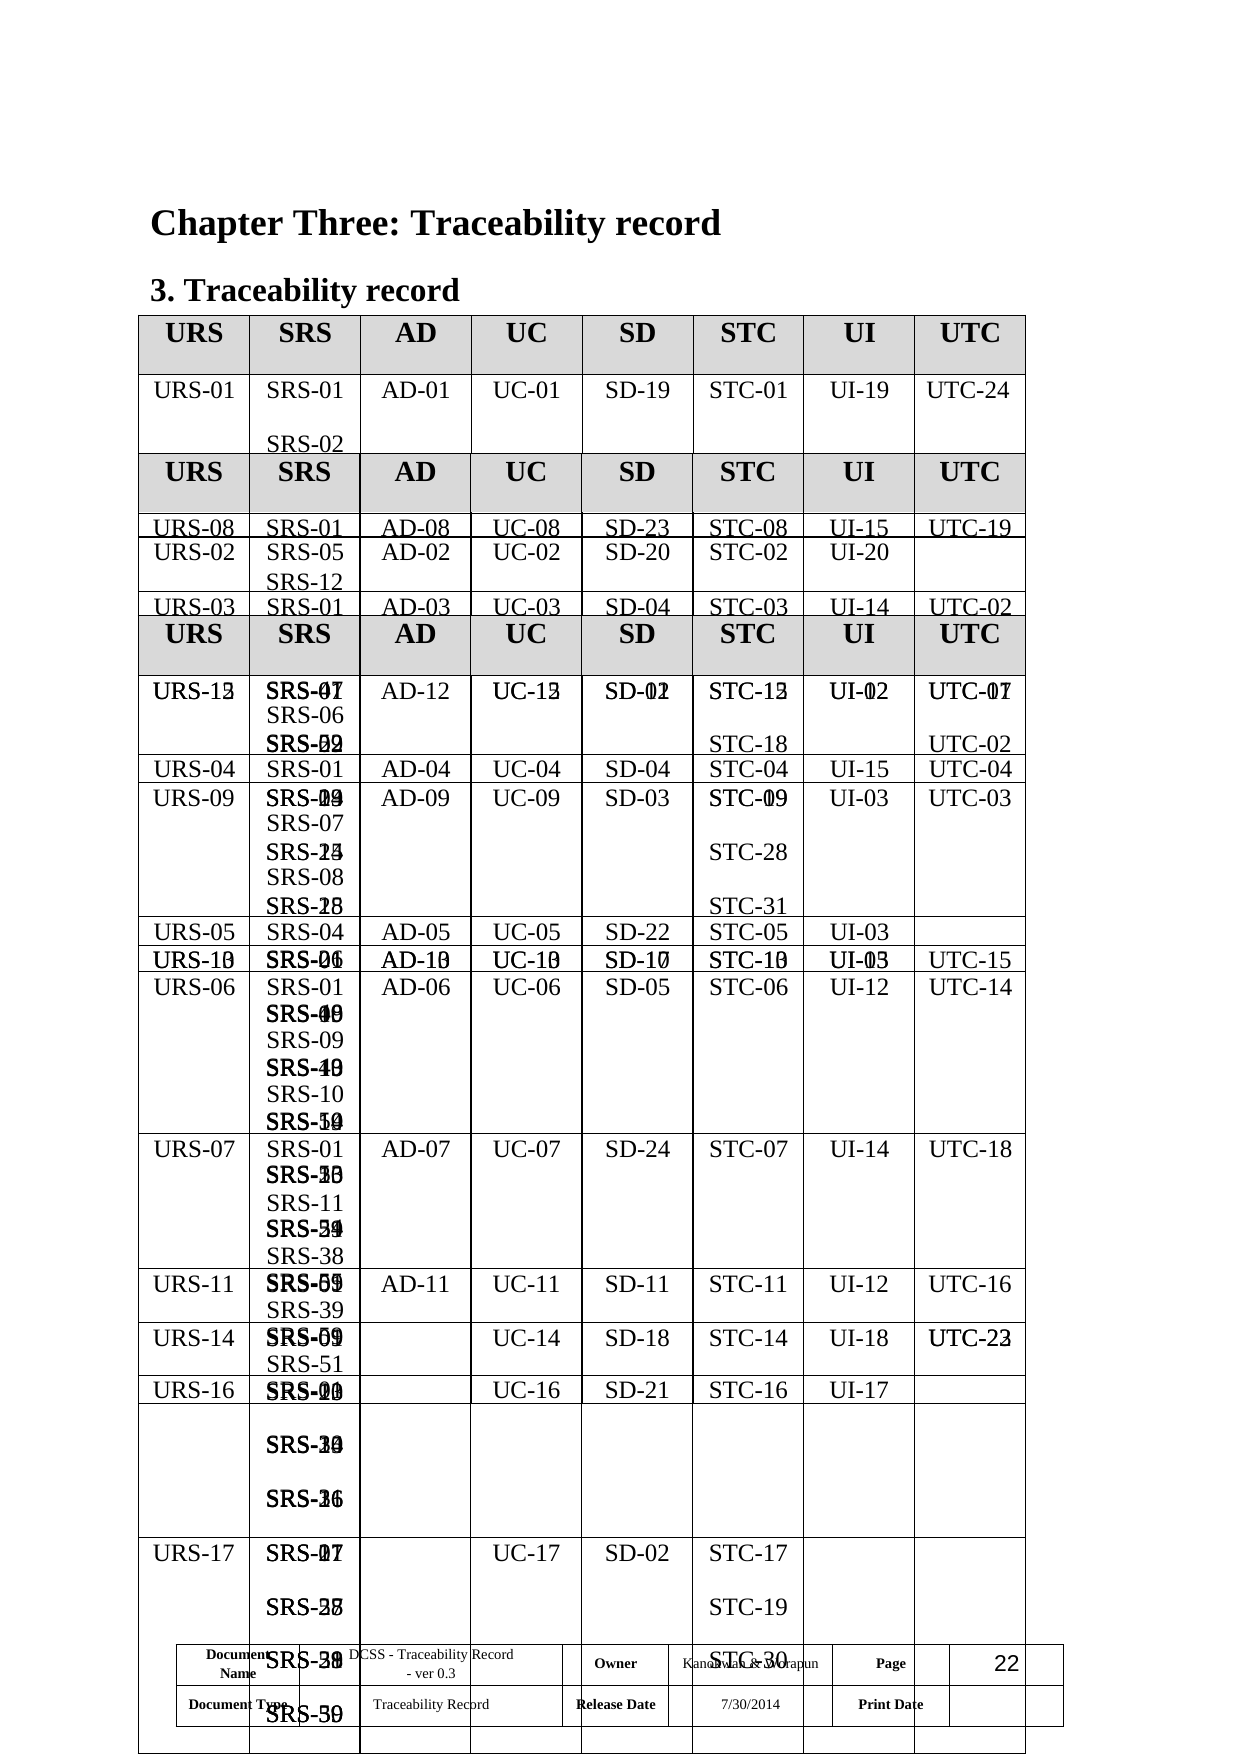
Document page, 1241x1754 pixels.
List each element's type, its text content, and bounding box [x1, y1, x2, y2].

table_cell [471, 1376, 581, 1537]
subtitle Chapter Three: Traceability record [150, 200, 1090, 243]
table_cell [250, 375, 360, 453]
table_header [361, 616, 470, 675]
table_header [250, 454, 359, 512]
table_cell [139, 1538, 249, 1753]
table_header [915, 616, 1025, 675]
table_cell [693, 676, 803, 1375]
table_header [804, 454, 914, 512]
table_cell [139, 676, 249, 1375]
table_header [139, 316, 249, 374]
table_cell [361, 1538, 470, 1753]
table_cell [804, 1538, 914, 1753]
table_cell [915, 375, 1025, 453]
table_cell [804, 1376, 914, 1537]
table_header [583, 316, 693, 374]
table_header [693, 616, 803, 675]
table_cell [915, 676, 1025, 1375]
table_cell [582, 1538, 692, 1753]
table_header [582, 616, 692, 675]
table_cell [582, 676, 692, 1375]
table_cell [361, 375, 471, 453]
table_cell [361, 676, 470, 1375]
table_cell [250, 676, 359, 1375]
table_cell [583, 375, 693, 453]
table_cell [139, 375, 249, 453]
subtitle 3. Traceability record [150, 270, 1090, 309]
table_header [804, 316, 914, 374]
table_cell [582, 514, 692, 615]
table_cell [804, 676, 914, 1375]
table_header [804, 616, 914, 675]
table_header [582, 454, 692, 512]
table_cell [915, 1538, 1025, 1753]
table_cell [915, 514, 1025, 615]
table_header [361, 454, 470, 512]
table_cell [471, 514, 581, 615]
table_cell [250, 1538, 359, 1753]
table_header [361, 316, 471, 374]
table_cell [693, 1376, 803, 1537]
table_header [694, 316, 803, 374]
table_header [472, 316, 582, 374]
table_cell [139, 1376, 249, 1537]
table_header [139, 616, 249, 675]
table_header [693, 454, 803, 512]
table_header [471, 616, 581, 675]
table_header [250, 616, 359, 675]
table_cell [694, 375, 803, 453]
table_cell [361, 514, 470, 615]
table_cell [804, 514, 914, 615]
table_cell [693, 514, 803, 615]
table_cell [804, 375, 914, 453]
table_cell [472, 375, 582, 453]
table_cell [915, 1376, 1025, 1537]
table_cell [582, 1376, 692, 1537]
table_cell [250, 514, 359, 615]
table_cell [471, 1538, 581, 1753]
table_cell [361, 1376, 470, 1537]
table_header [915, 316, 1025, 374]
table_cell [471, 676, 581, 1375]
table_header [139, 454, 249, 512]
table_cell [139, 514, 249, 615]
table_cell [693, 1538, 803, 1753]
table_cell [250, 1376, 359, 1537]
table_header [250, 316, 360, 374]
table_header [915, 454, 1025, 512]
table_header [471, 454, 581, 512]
